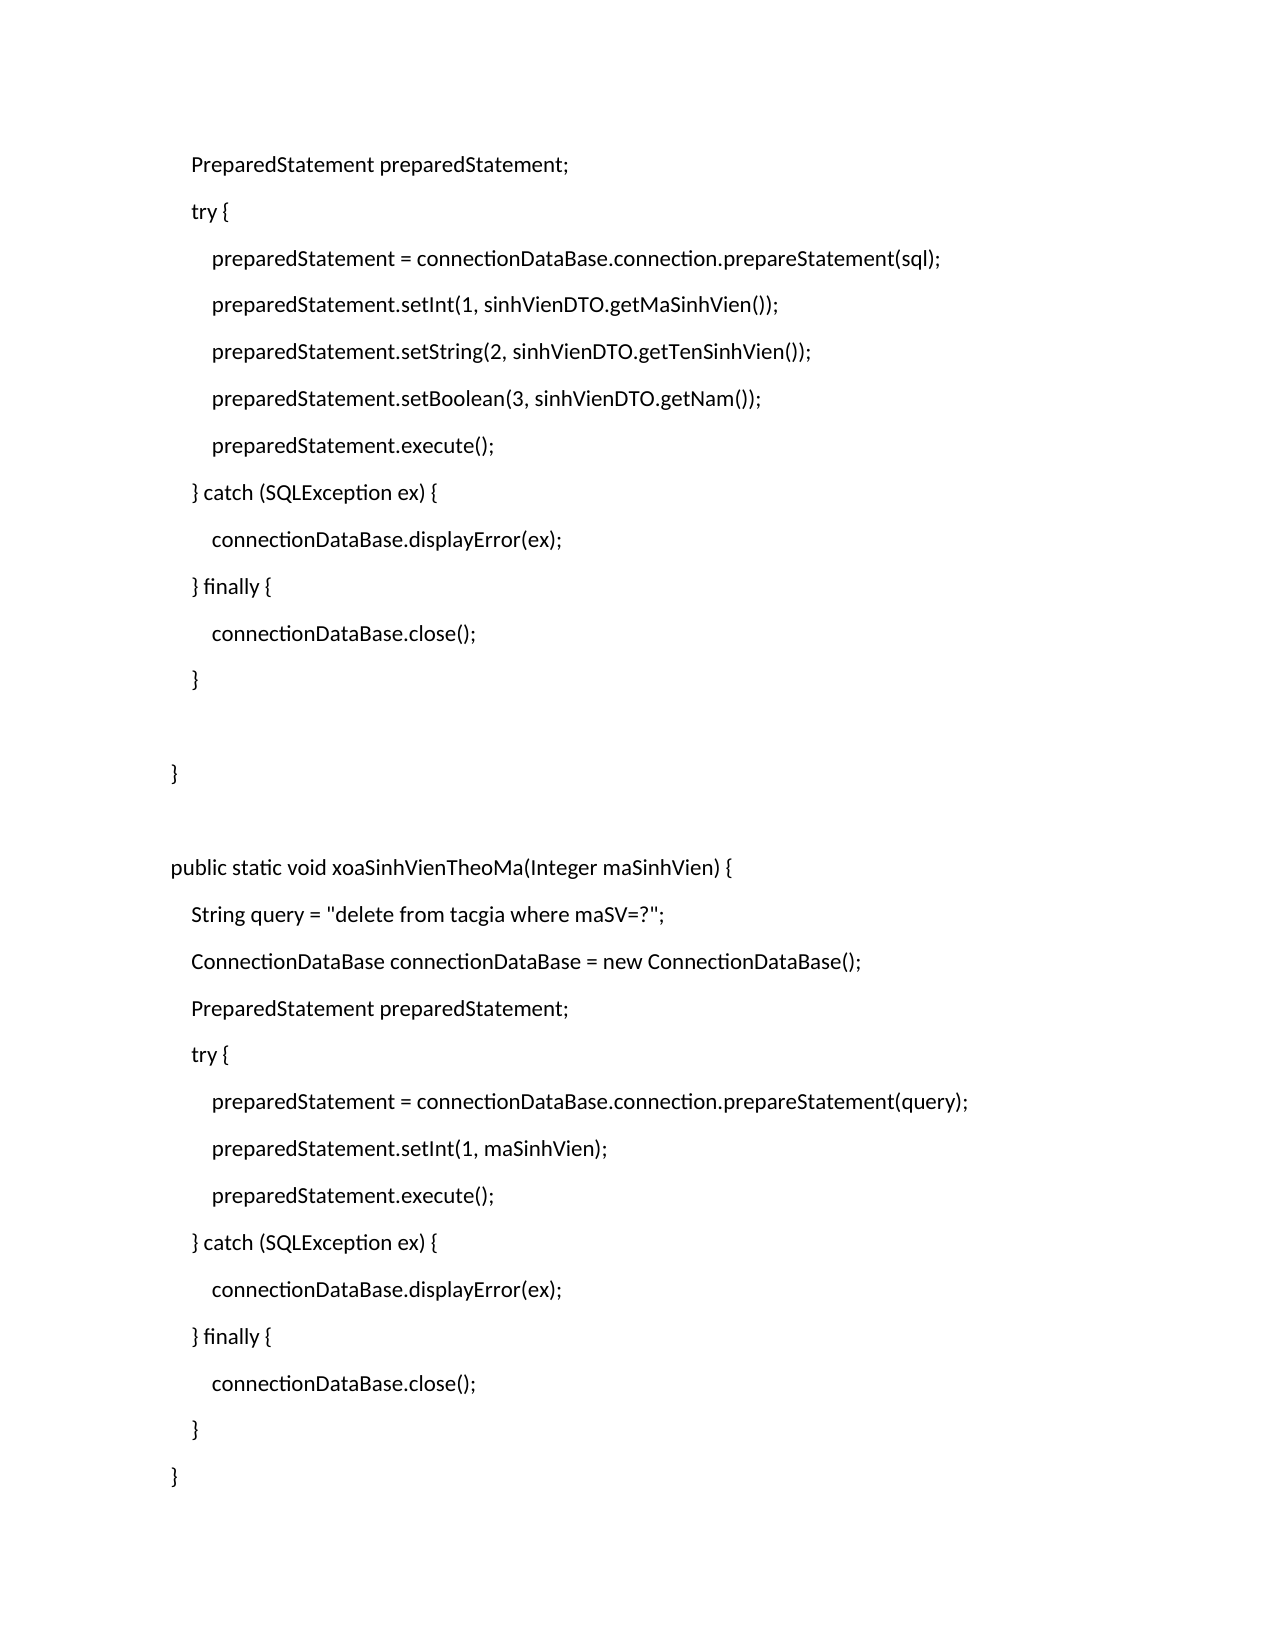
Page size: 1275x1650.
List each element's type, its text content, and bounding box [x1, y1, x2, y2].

text preparedStatement.setBoolean(3, sinhVienDTO.getNam()); [150, 384, 1125, 412]
text public static void xoaSinhVienTheoMa(Integer maSinhVien) { [150, 853, 1125, 881]
text preparedStatement.execute(); [150, 431, 1125, 459]
text try { [150, 1041, 1125, 1069]
text preparedStatement.setInt(1, maSinhVien); [150, 1134, 1125, 1162]
text preparedStatement = connectionDataBase.connection.prepareStatement(sql); [150, 244, 1125, 272]
text } [150, 666, 1125, 694]
text preparedStatement.execute(); [150, 1181, 1125, 1209]
text } finally { [150, 572, 1125, 600]
text } catch (SQLException ex) { [150, 1228, 1125, 1256]
text preparedStatement = connectionDataBase.connection.prepareStatement(query); [150, 1087, 1125, 1116]
text } [150, 1462, 1125, 1491]
text connectionDataBase.close(); [150, 1369, 1125, 1397]
text connectionDataBase.displayError(ex); [150, 1275, 1125, 1303]
text } [150, 1416, 1125, 1444]
text preparedStatement.setInt(1, sinhVienDTO.getMaSinhVien()); [150, 291, 1125, 319]
text PreparedStatement preparedStatement; [150, 150, 1125, 178]
text ConnectionDataBase connectionDataBase = new ConnectionDataBase(); [150, 947, 1125, 975]
text } [150, 759, 1125, 787]
text PreparedStatement preparedStatement; [150, 994, 1125, 1022]
text try { [150, 197, 1125, 225]
text } catch (SQLException ex) { [150, 478, 1125, 506]
text preparedStatement.setString(2, sinhVienDTO.getTenSinhVien()); [150, 337, 1125, 366]
text connectionDataBase.close(); [150, 619, 1125, 647]
text } finally { [150, 1322, 1125, 1350]
text connectionDataBase.displayError(ex); [150, 525, 1125, 553]
text String query = "delete from tacgia where maSV=?"; [150, 900, 1125, 928]
